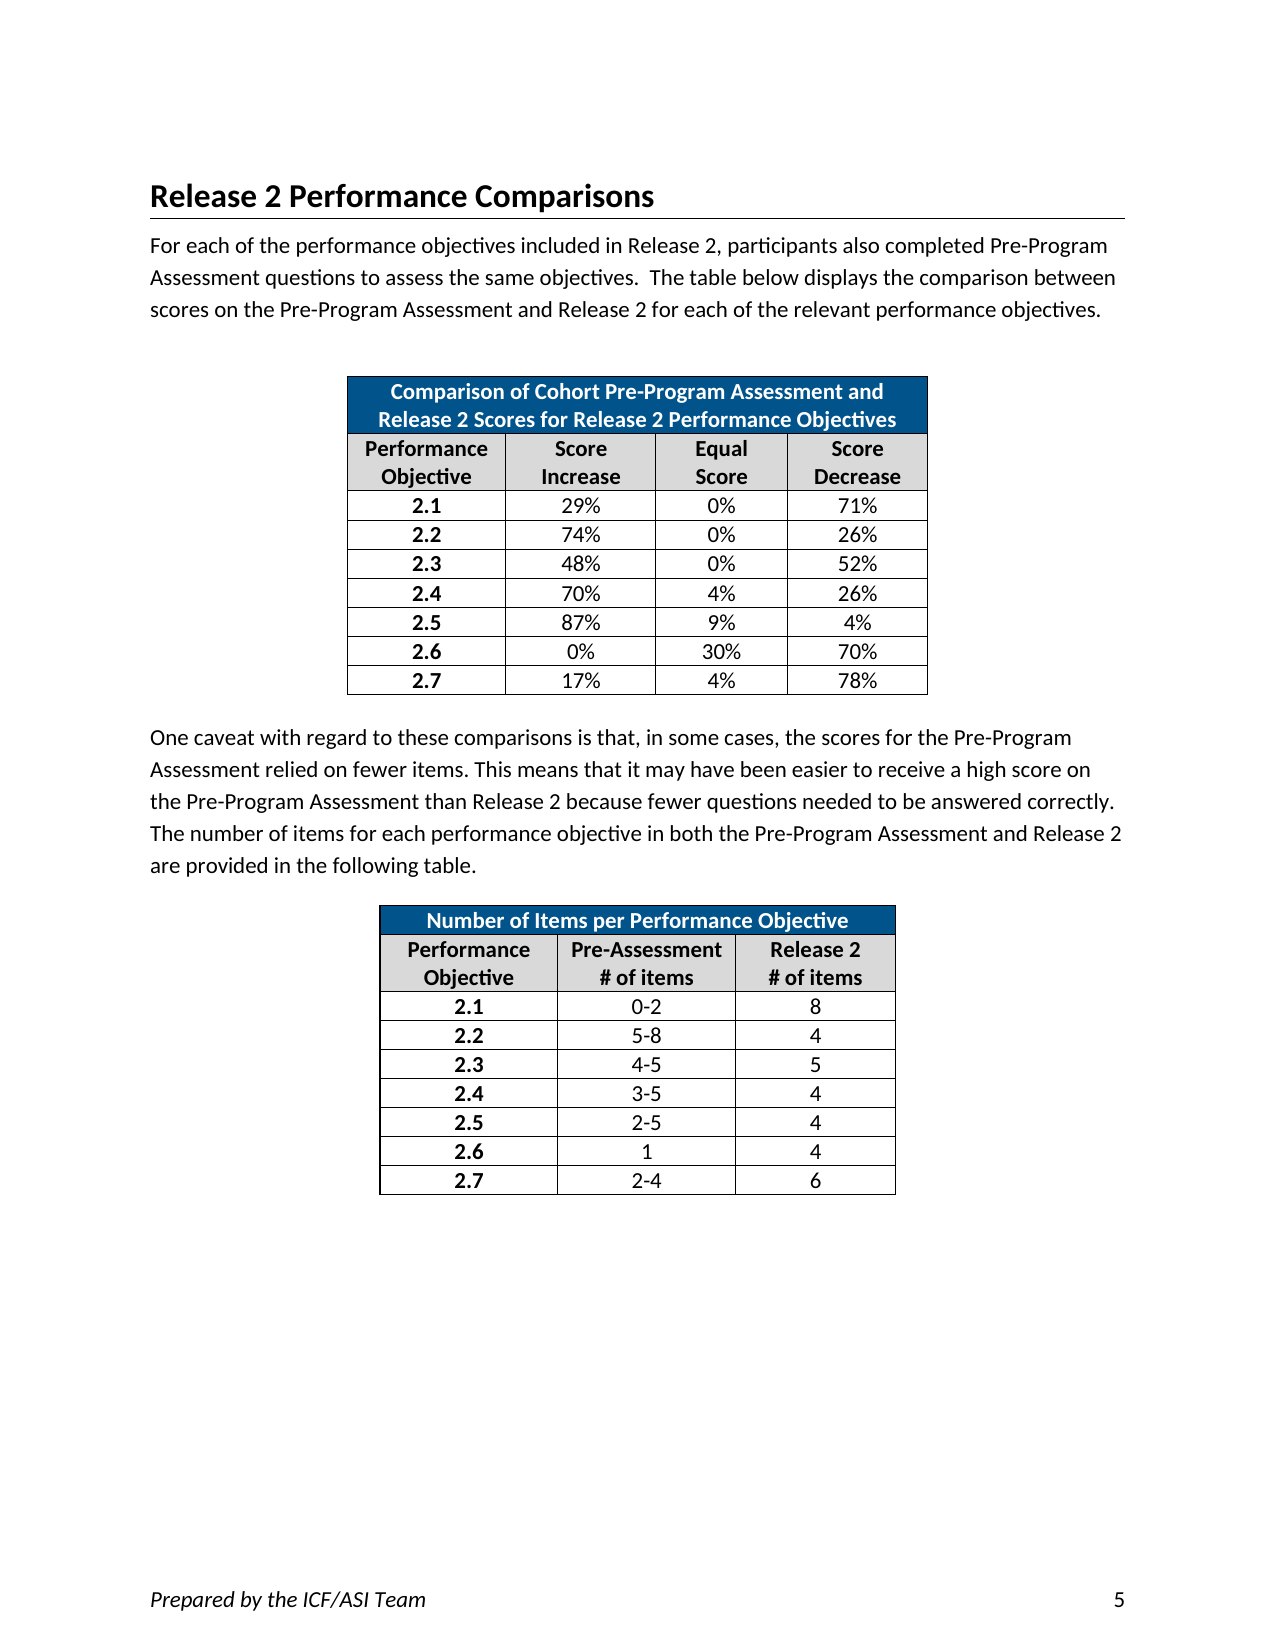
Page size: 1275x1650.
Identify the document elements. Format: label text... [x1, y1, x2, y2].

table_cell 2.1 [348, 491, 505, 519]
table_cell 2.2 [381, 1021, 557, 1049]
table_cell 4 [736, 1108, 895, 1136]
table_cell 17% [506, 666, 655, 694]
table_cell Pre-Assessment # of items [558, 935, 735, 991]
table_cell Equal Score [656, 434, 787, 490]
table_cell 0-2 [558, 992, 735, 1020]
table_cell 70% [506, 579, 655, 607]
table_cell 74% [506, 521, 655, 548]
table_cell 2.5 [381, 1108, 557, 1136]
table_cell 4-5 [558, 1050, 735, 1078]
table_cell 6 [736, 1166, 895, 1194]
table_cell 2.4 [381, 1079, 557, 1107]
table_cell 4 [736, 1021, 895, 1049]
table_cell 8 [736, 992, 895, 1020]
subtitle Release 2 Performance Comparisons [150, 175, 1125, 218]
table_cell 4% [656, 579, 787, 607]
table_cell 4% [656, 666, 787, 694]
text One caveat with regard to these comparisons is that, in some cases, the scores for the Pre-Program Assessment relied on fewer items. This means that it may have been easier to receive a high score on the Pre-Program Assessment than Release 2 because fewer questions needed to be answered correctly. The number of items for each performance objective in both the Pre-Program Assessment and Release 2 are provided in the following table. [150, 723, 1125, 880]
table_cell 26% [788, 579, 927, 607]
table_cell 2.7 [381, 1166, 557, 1194]
table_cell 5-8 [558, 1021, 735, 1049]
table_cell 0% [506, 637, 655, 665]
table_cell 9% [656, 608, 787, 636]
table_cell 2.3 [381, 1050, 557, 1078]
table_cell 48% [506, 550, 655, 578]
table_cell 2-4 [558, 1166, 735, 1194]
table_cell 2.6 [348, 637, 505, 665]
table_header Number of Items per Performance Objective [381, 906, 895, 934]
table_cell 0% [656, 491, 787, 519]
table_cell Performance Objective [381, 935, 557, 991]
table_cell 2.7 [348, 666, 505, 694]
text For each of the performance objectives included in Release 2, participants also completed Pre-Program Assessment questions to assess the same objectives. The table below displays the comparison between scores on the Pre-Program Assessment and Release 2 for each of the relevant performance objectives. [150, 231, 1125, 323]
table_cell 26% [788, 521, 927, 548]
table_cell Score Decrease [788, 434, 927, 490]
table_cell 2.6 [381, 1137, 557, 1165]
table_cell 87% [506, 608, 655, 636]
table_cell 4 [736, 1137, 895, 1165]
table_cell Release 2 # of items [736, 935, 895, 991]
table_cell 29% [506, 491, 655, 519]
table_cell 4% [788, 608, 927, 636]
table_cell 1 [558, 1137, 735, 1165]
table_cell 52% [788, 550, 927, 578]
table_cell 2.2 [348, 521, 505, 548]
table_cell 2.4 [348, 579, 505, 607]
table_cell Score Increase [506, 434, 655, 490]
table_cell 2-5 [558, 1108, 735, 1136]
table_cell 30% [656, 637, 787, 665]
table_cell 70% [788, 637, 927, 665]
table_cell 2.3 [348, 550, 505, 578]
table_cell 4 [736, 1079, 895, 1107]
table_header Comparison of Cohort Pre-Program Assessment and Release 2 Scores for Release 2 Performance Objectives [348, 377, 927, 433]
table_cell 71% [788, 491, 927, 519]
table_cell 0% [656, 550, 787, 578]
table_cell 3-5 [558, 1079, 735, 1107]
table_cell Performance Objective [348, 434, 505, 490]
table_cell 5 [736, 1050, 895, 1078]
table_cell 78% [788, 666, 927, 694]
table_cell 2.1 [381, 992, 557, 1020]
table_cell 2.5 [348, 608, 505, 636]
table_cell 0% [656, 521, 787, 548]
